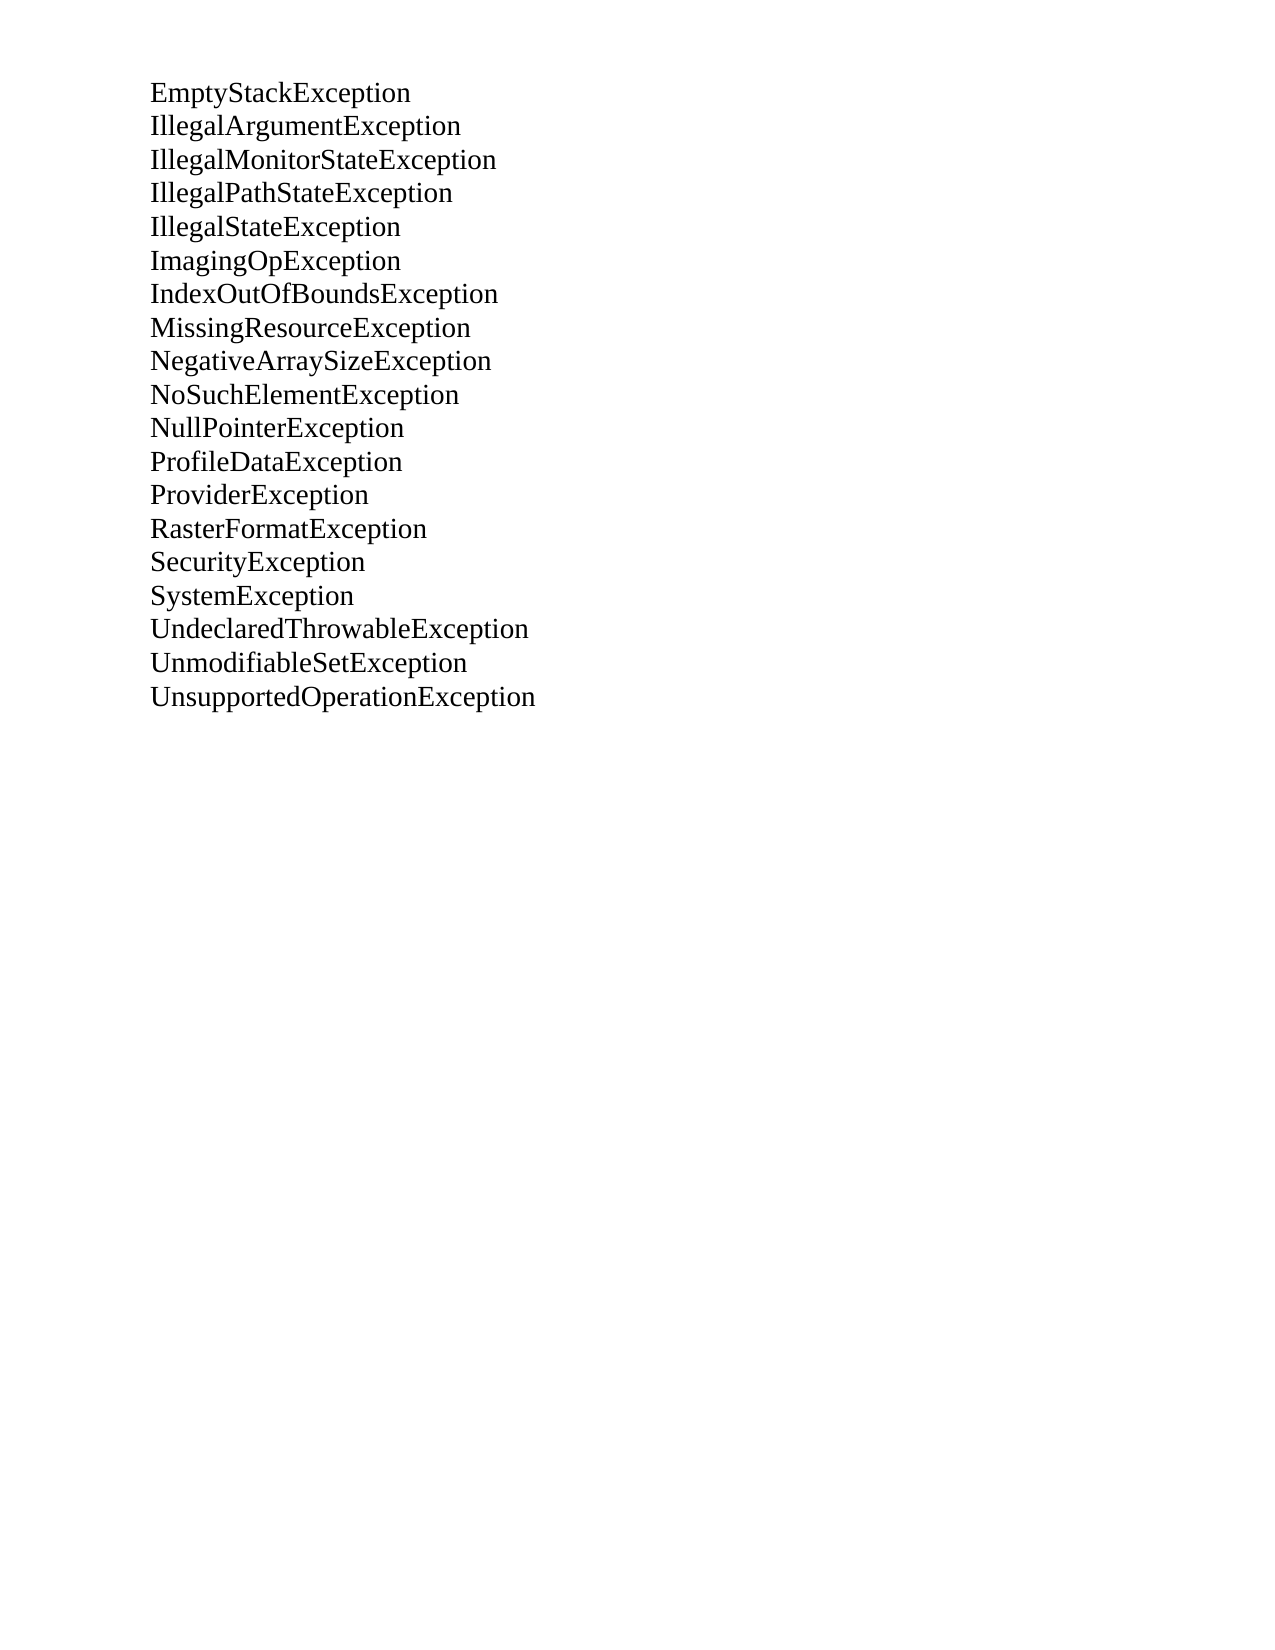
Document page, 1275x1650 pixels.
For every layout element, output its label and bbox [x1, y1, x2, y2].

list [112, 75, 1200, 712]
